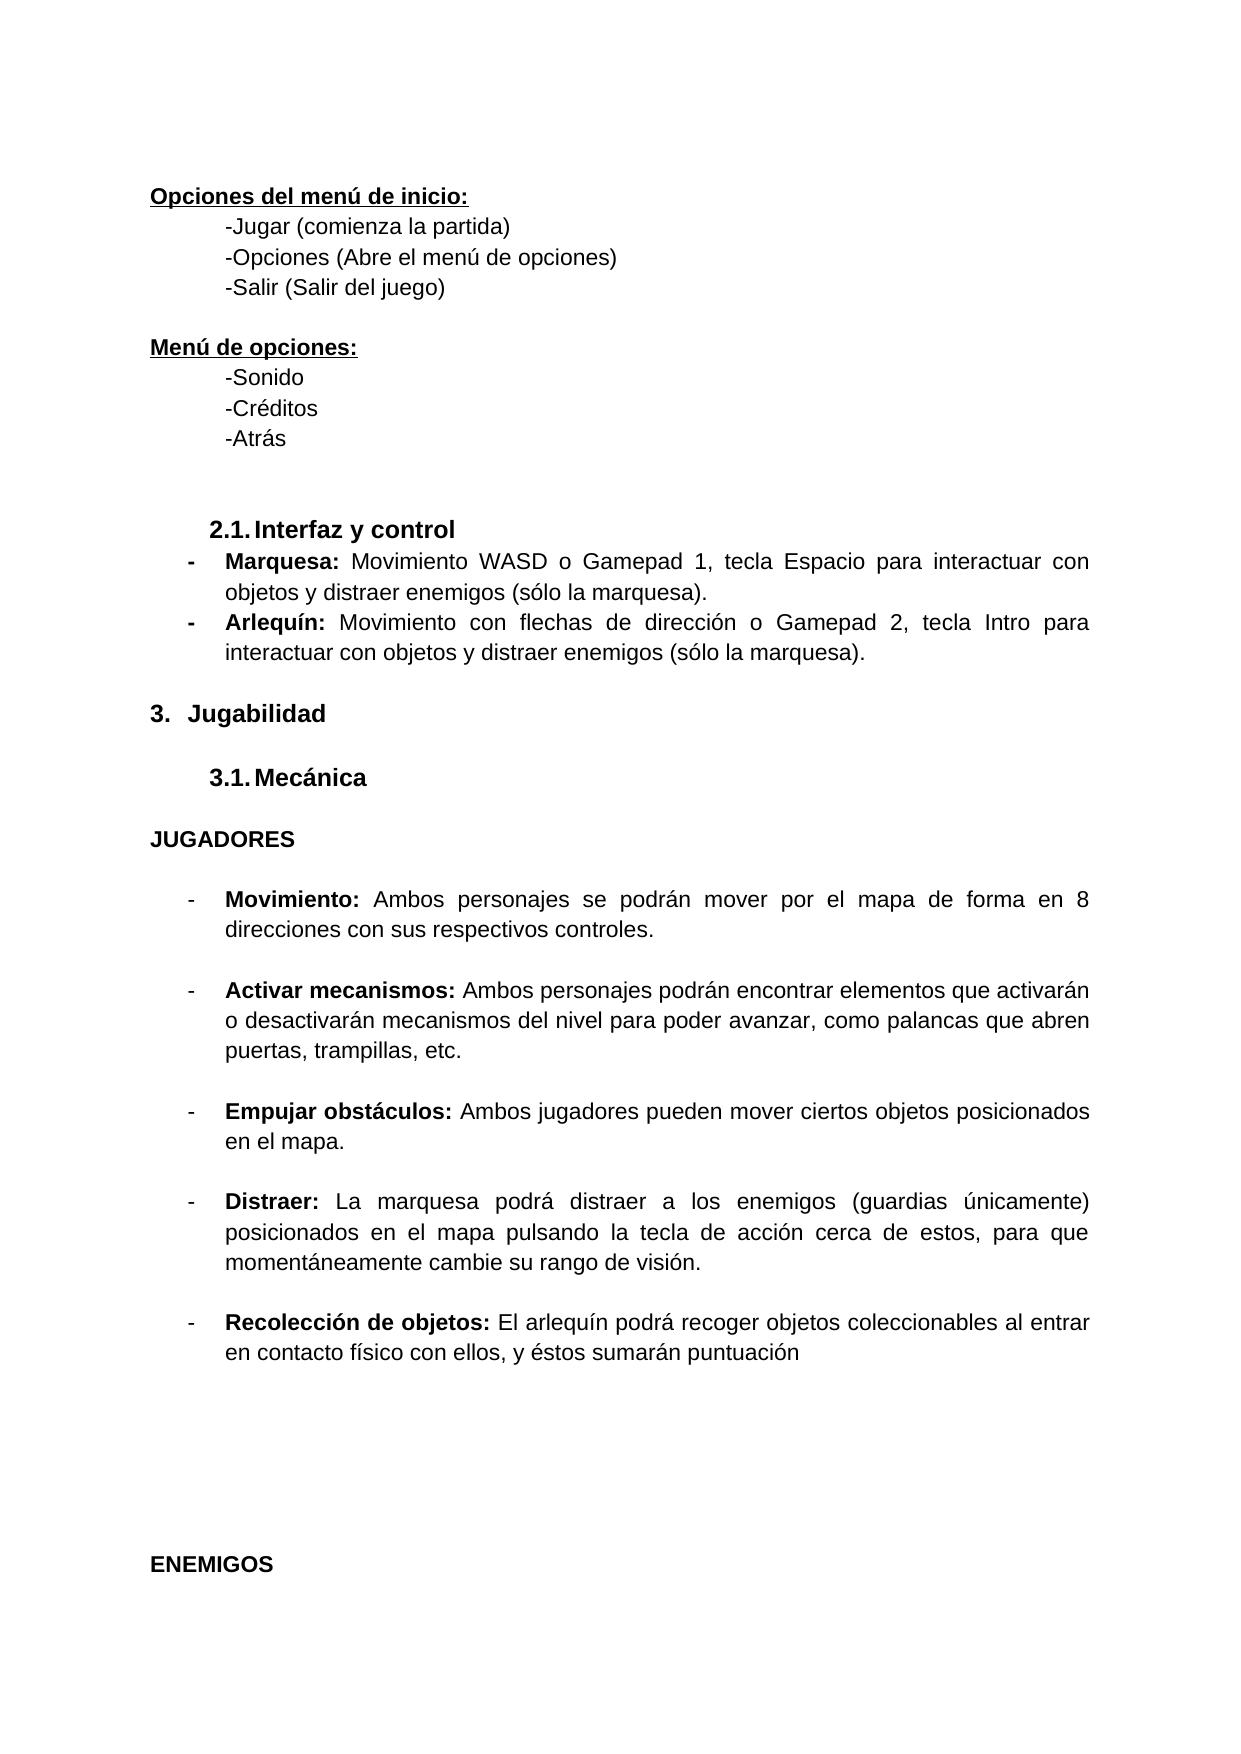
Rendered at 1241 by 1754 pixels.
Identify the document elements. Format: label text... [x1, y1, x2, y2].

list Jugabilidad [150, 699, 1090, 728]
list Distraer: La marquesa podrá distraer a los enemigos (guardias únicamente) posicionados en el mapa pulsando la tecla de acción cerca de estos, para que momentáneamente cambie su rango de visión. [187, 1188, 1090, 1275]
list Activar mecanismos: Ambos personajes podrán encontrar elementos que activarán o desactivarán mecanismos del nivel para poder avanzar, como palancas que abren puertas, trampillas, etc. [187, 977, 1090, 1064]
text -Opciones (Abre el menú de opciones) [225, 243, 1090, 270]
text -Salir (Salir del juego) [225, 274, 1090, 300]
text JUGADORES [150, 826, 1090, 852]
text -Atrás [150, 425, 1090, 451]
list Empujar obstáculos: Ambos jugadores pueden mover ciertos objetos posicionados en el mapa. [187, 1098, 1090, 1154]
text ENEMIGOS [150, 1551, 1090, 1577]
list Recolección de objetos: El arlequín podrá recoger objetos coleccionables al entrar en contacto físico con ellos, y éstos sumarán puntuación [187, 1309, 1090, 1366]
text -Sonido [150, 364, 1090, 391]
list Movimiento: Ambos personajes se podrán mover por el mapa de forma en 8 direcciones con sus respectivos controles. [187, 886, 1090, 943]
text -Jugar (comienza la partida) [225, 213, 1090, 239]
list Interfaz y control [209, 515, 1090, 544]
list Marquesa: Movimiento WASD o Gamepad 1, tecla Espacio para interactuar con objetos y distraer enemigos (sólo la marquesa). [187, 548, 1090, 605]
text Opciones del menú de inicio: [150, 183, 1090, 209]
list Arlequín: Movimiento con flechas de dirección o Gamepad 2, tecla Intro para interactuar con objetos y distraer enemigos (sólo la marquesa). [187, 609, 1090, 665]
text -Créditos [150, 394, 1090, 421]
list Mecánica [209, 763, 1090, 791]
text Menú de opciones: [150, 334, 1090, 360]
